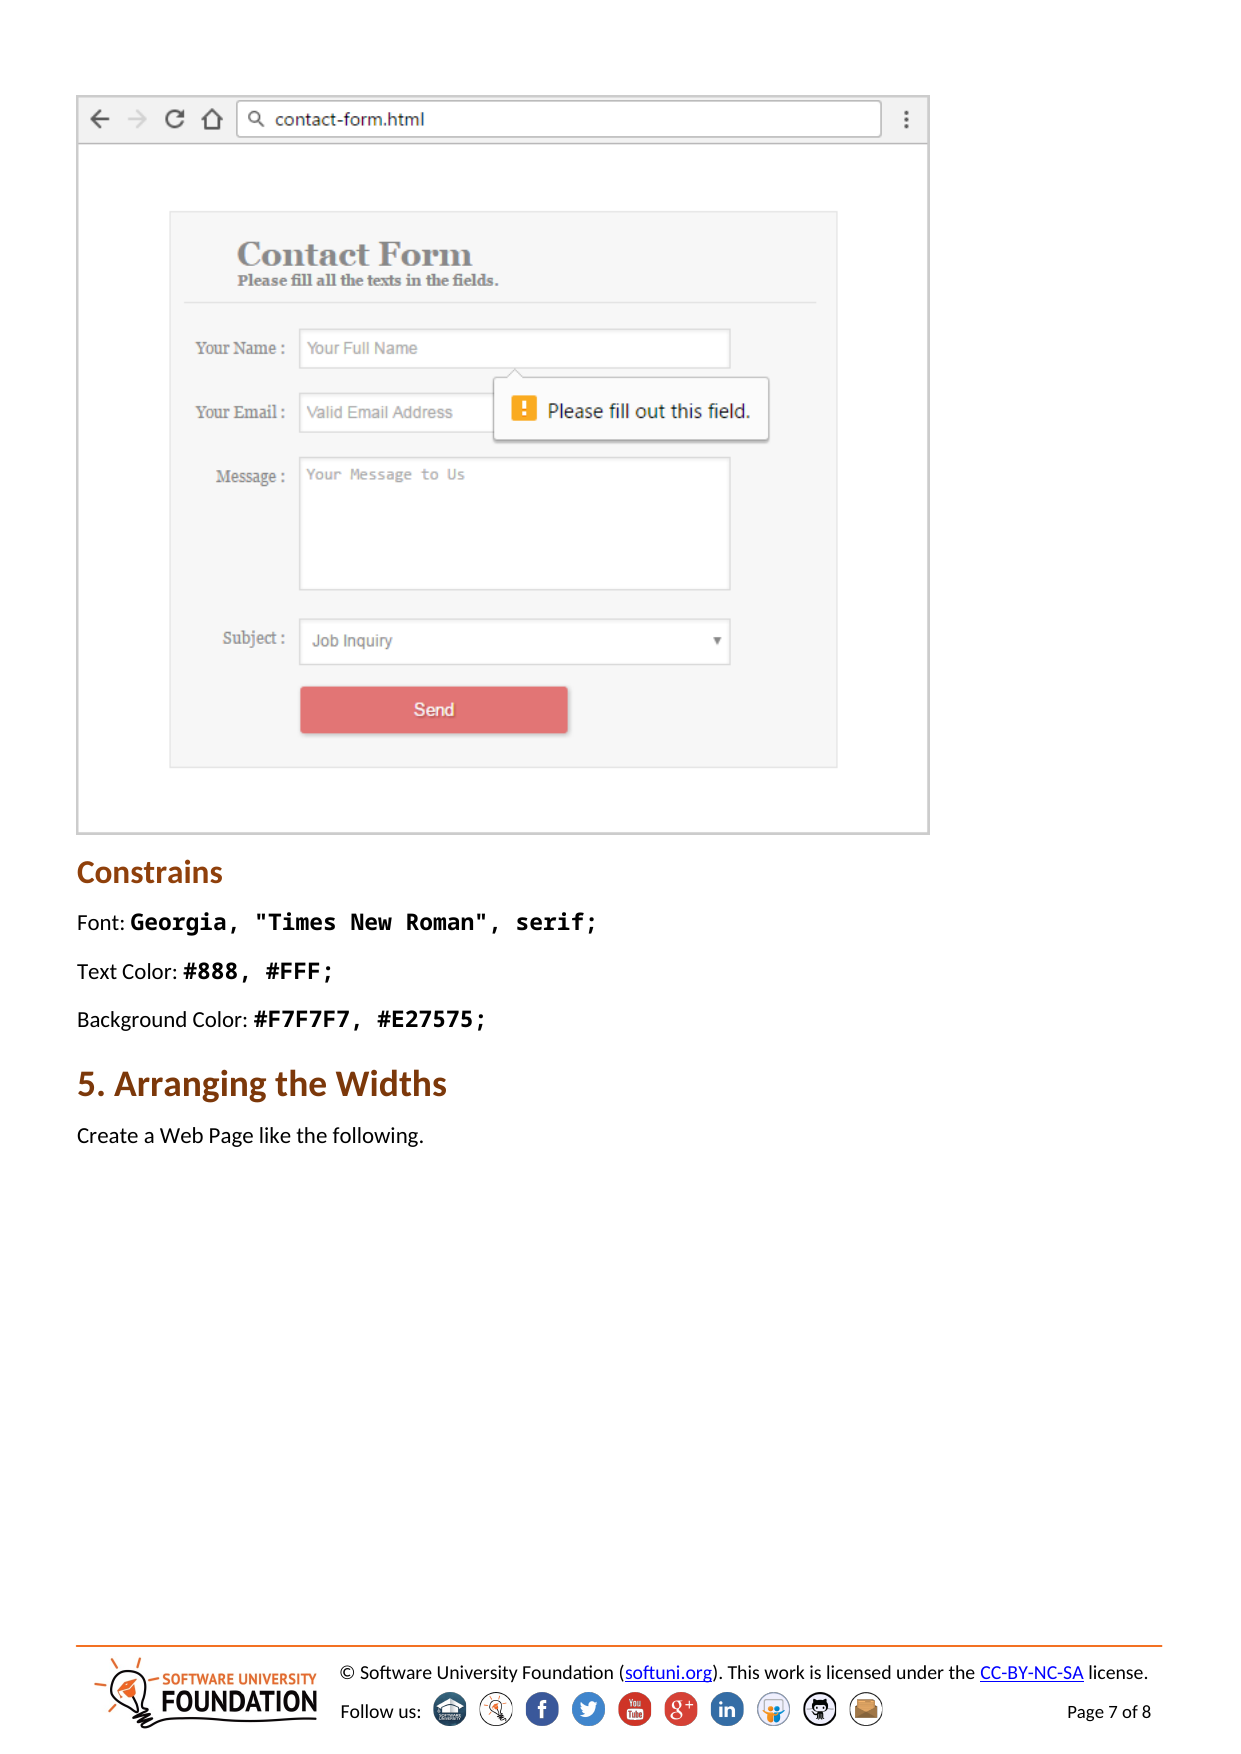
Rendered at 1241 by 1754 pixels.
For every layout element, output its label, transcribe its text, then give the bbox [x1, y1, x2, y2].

text Font: Georgia, "Times New Roman", serif; [77, 906, 1163, 938]
text Background Color: #F7F7F7, #E27575; [77, 1003, 1163, 1034]
picture [433, 1692, 467, 1726]
picture [76, 95, 930, 835]
text Create a Web Page like the following. [77, 1121, 1163, 1149]
picture [803, 1692, 837, 1726]
picture [849, 1692, 883, 1726]
picture [525, 1692, 559, 1726]
subtitle Constrains [77, 851, 1163, 892]
picture [618, 1692, 652, 1726]
picture [710, 1692, 744, 1726]
subtitle Arranging the Widths [77, 1060, 1163, 1106]
picture [757, 1692, 790, 1726]
picture [664, 1692, 698, 1726]
picture [93, 1656, 317, 1729]
picture [479, 1692, 513, 1726]
picture [572, 1692, 605, 1726]
text Text Color: #888, #FFF; [77, 955, 1163, 986]
